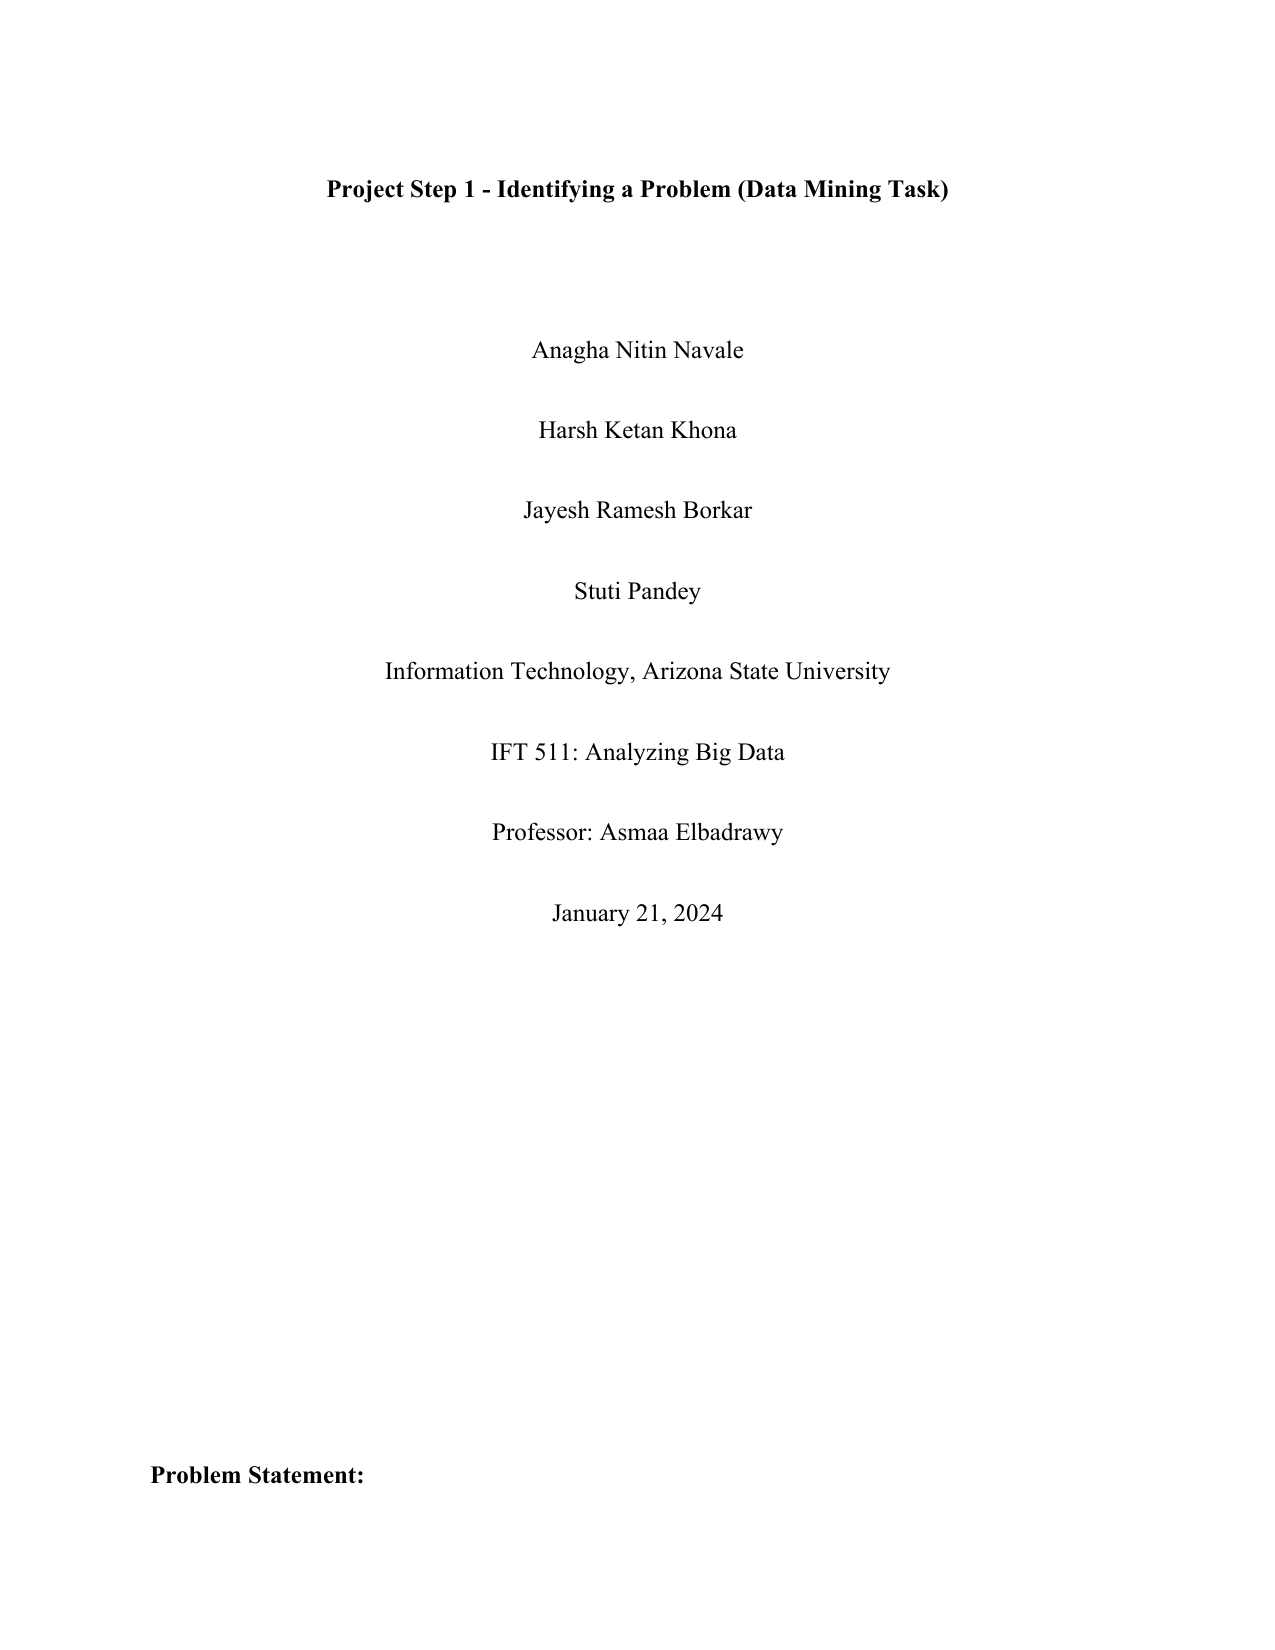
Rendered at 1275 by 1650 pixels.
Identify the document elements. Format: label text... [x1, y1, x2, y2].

text IFT 511: Analyzing Big Data [150, 738, 1125, 766]
text Stuti Pandey [150, 577, 1125, 605]
text Project Step 1 - Identifying a Problem (Data Mining Task) [150, 175, 1125, 203]
text Problem Statement: [150, 1462, 1125, 1489]
text Harsh Ketan Khona [150, 416, 1125, 444]
text Information Technology, Arizona State University [150, 657, 1125, 685]
text Professor: Asmaa Elbadrawy [150, 818, 1125, 846]
text January 21, 2024 [150, 899, 1125, 926]
text Jayesh Ramesh Borkar [150, 497, 1125, 524]
text Anagha Nitin Navale [150, 336, 1125, 363]
